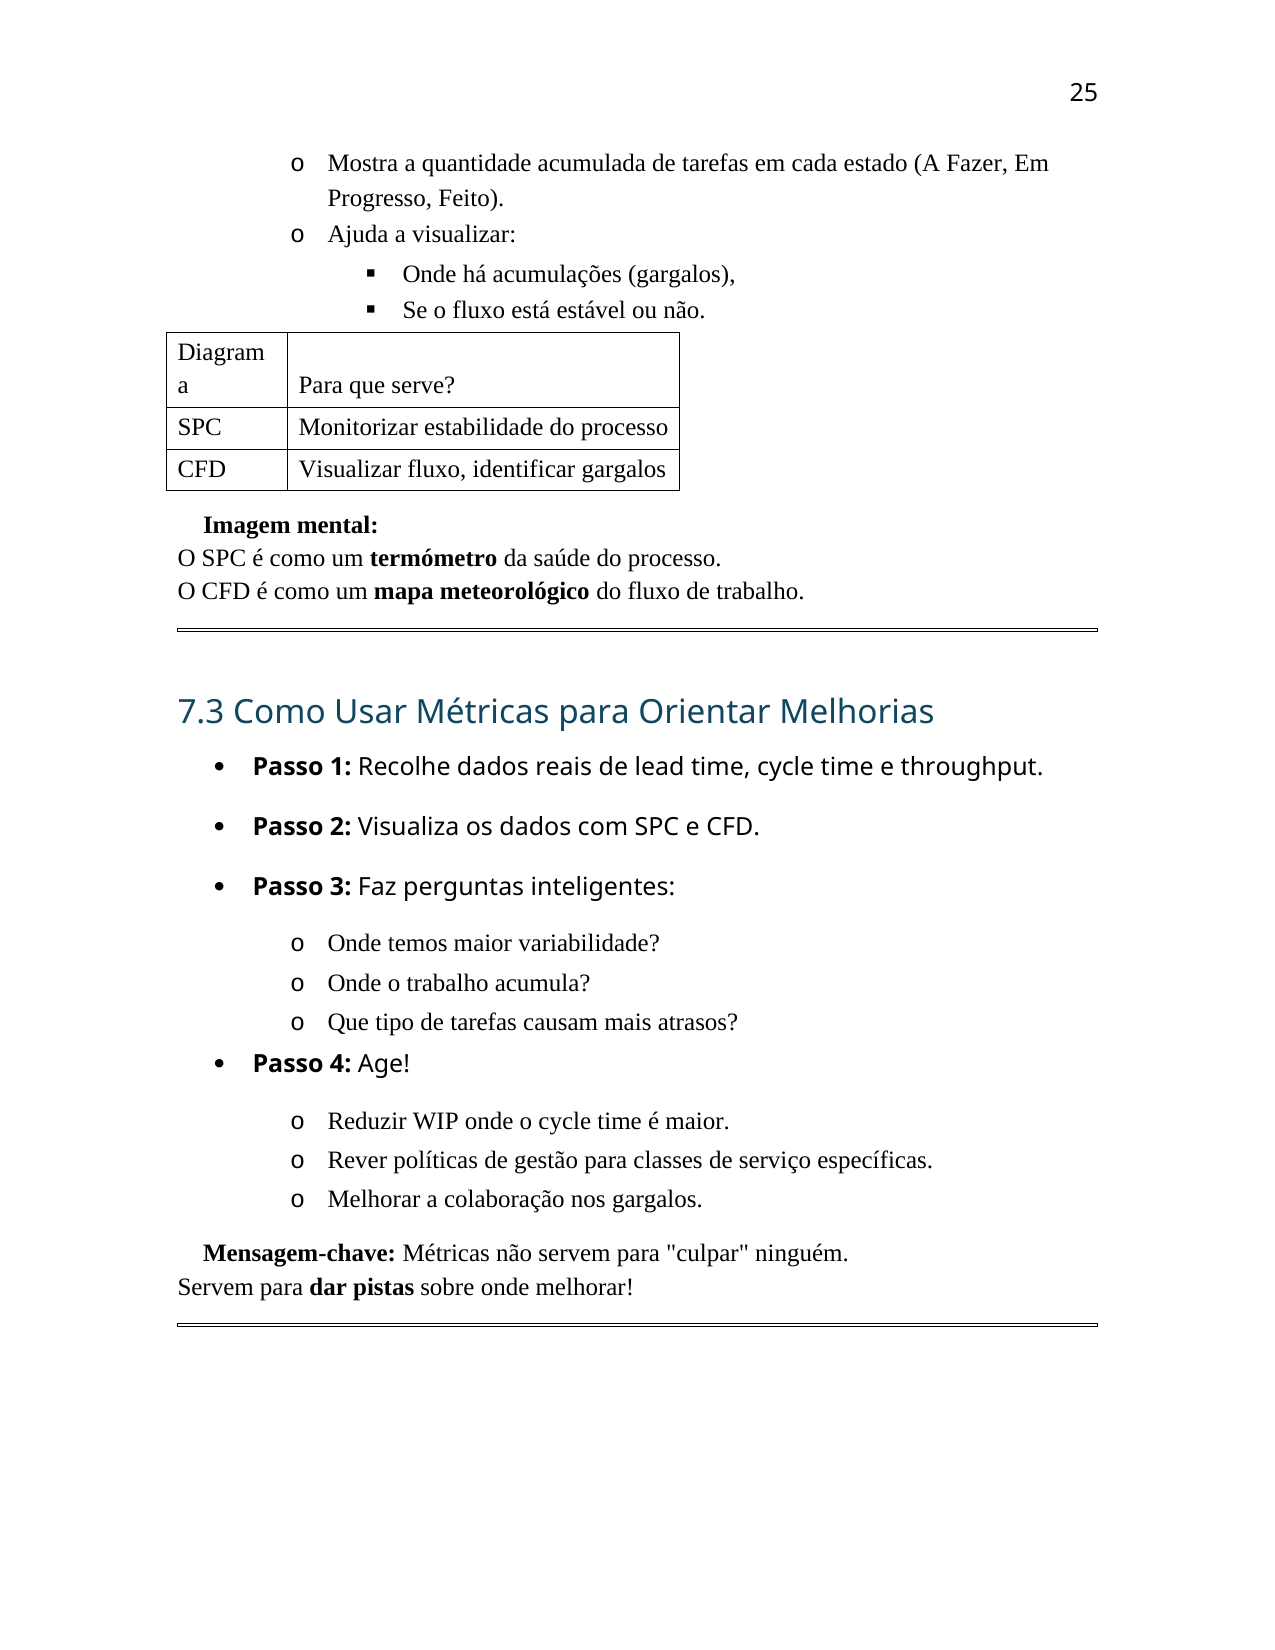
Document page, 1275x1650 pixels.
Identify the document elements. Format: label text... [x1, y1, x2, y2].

table_cell Visualizar fluxo, identificar gargalos [288, 450, 679, 490]
table_header Diagrama [167, 333, 287, 407]
text ✨ Imagem mental: O SPC é como um termómetro da saúde do processo. O CFD é como um mapa meteorológico do fluxo de trabalho. [177, 510, 1098, 605]
table_cell SPC [167, 408, 287, 449]
table_header Para que serve? [288, 333, 679, 407]
list Passo 1: Recolhe dados reais de lead time, cycle time e throughput. [215, 748, 1098, 783]
list Onde o trabalho acumula? [290, 968, 1098, 998]
table_cell Monitorizar estabilidade do processo [288, 408, 679, 449]
list Que tipo de tarefas causam mais atrasos? [290, 1007, 1098, 1038]
list Passo 4: Age! [215, 1046, 1098, 1080]
list Onde temos maior variabilidade? [290, 928, 1098, 959]
list Rever políticas de gestão para classes de serviço específicas. [290, 1145, 1098, 1176]
list Passo 2: Visualiza os dados com SPC e CFD. [215, 808, 1098, 843]
list Ajuda a visualizar: [290, 219, 1098, 250]
list Passo 3: Faz perguntas inteligentes: [215, 868, 1098, 903]
subtitle 7.3 Como Usar Métricas para Orientar Melhorias [177, 688, 1098, 733]
table_cell CFD [167, 450, 287, 490]
list Reduzir WIP onde o cycle time é maior. [290, 1106, 1098, 1137]
list Se o fluxo está estável ou não. [365, 295, 1098, 324]
text 🎯 Mensagem-chave: Métricas não servem para "culpar" ninguém. Servem para dar pistas sobre onde melhorar! [177, 1238, 1098, 1300]
list Mostra a quantidade acumulada de tarefas em cada estado (A Fazer, Em Progresso, Feito). [290, 148, 1098, 211]
list Melhorar a colaboração nos gargalos. [290, 1184, 1098, 1215]
list Onde há acumulações (gargalos), [365, 259, 1098, 287]
